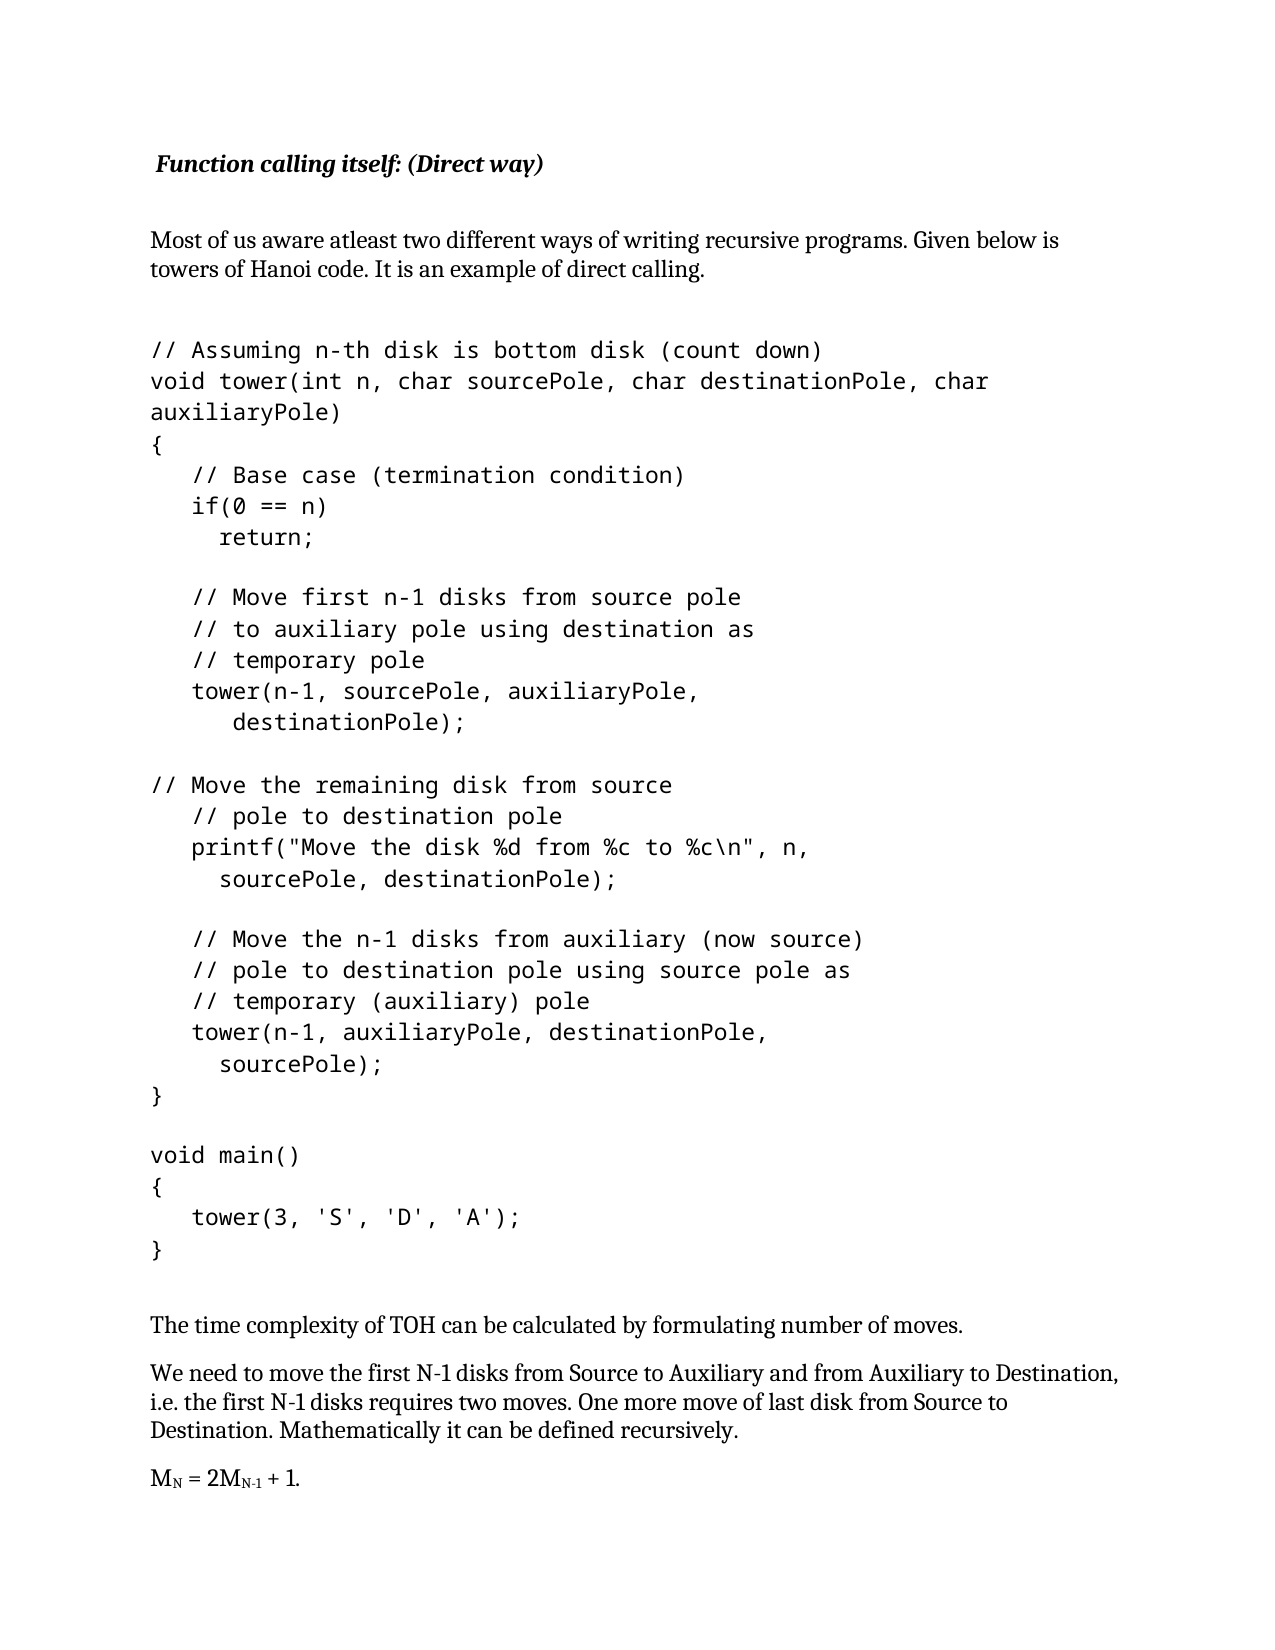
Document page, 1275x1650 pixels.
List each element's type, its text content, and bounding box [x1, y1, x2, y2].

text We need to move the first N-1 disks from Source to Auxiliary and from Auxiliary to Destination, i.e. the first N-1 disks requires two moves. One more move of last disk from Source to Destination. Mathematically it can be defined recursively. [150, 1359, 1125, 1445]
text The time complexity of TOH can be calculated by formulating number of moves. [150, 1311, 1125, 1340]
text // Assuming n-th disk is bottom disk (count down) void tower(int n, char sourcePole, char destinationPole, char auxiliaryPole) { // Base case (termination condition) if(0 == n) return; // Move first n-1 disks from source pole // to auxiliary pole using destination as // temporary pole tower(n-1, sourcePole, auxiliaryPole, destinationPole); // Move the remaining disk from source // pole to destination pole printf("Move the disk %d from %c to %c\n", n, sourcePole, destinationPole); // Move the n-1 disks from auxiliary (now source) // pole to destination pole using source pole as // temporary (auxiliary) pole tower(n-1, auxiliaryPole, destinationPole, sourcePole); } void main() { tower(3, 'S', 'D', 'A'); } [150, 302, 1125, 1292]
text Function calling itself: (Direct way) [150, 150, 1125, 207]
text Most of us aware atleast two different ways of writing recursive programs. Given below is towers of Hanoi code. It is an example of direct calling. [150, 226, 1125, 284]
text MN = 2MN-1 + 1. [150, 1464, 1125, 1492]
